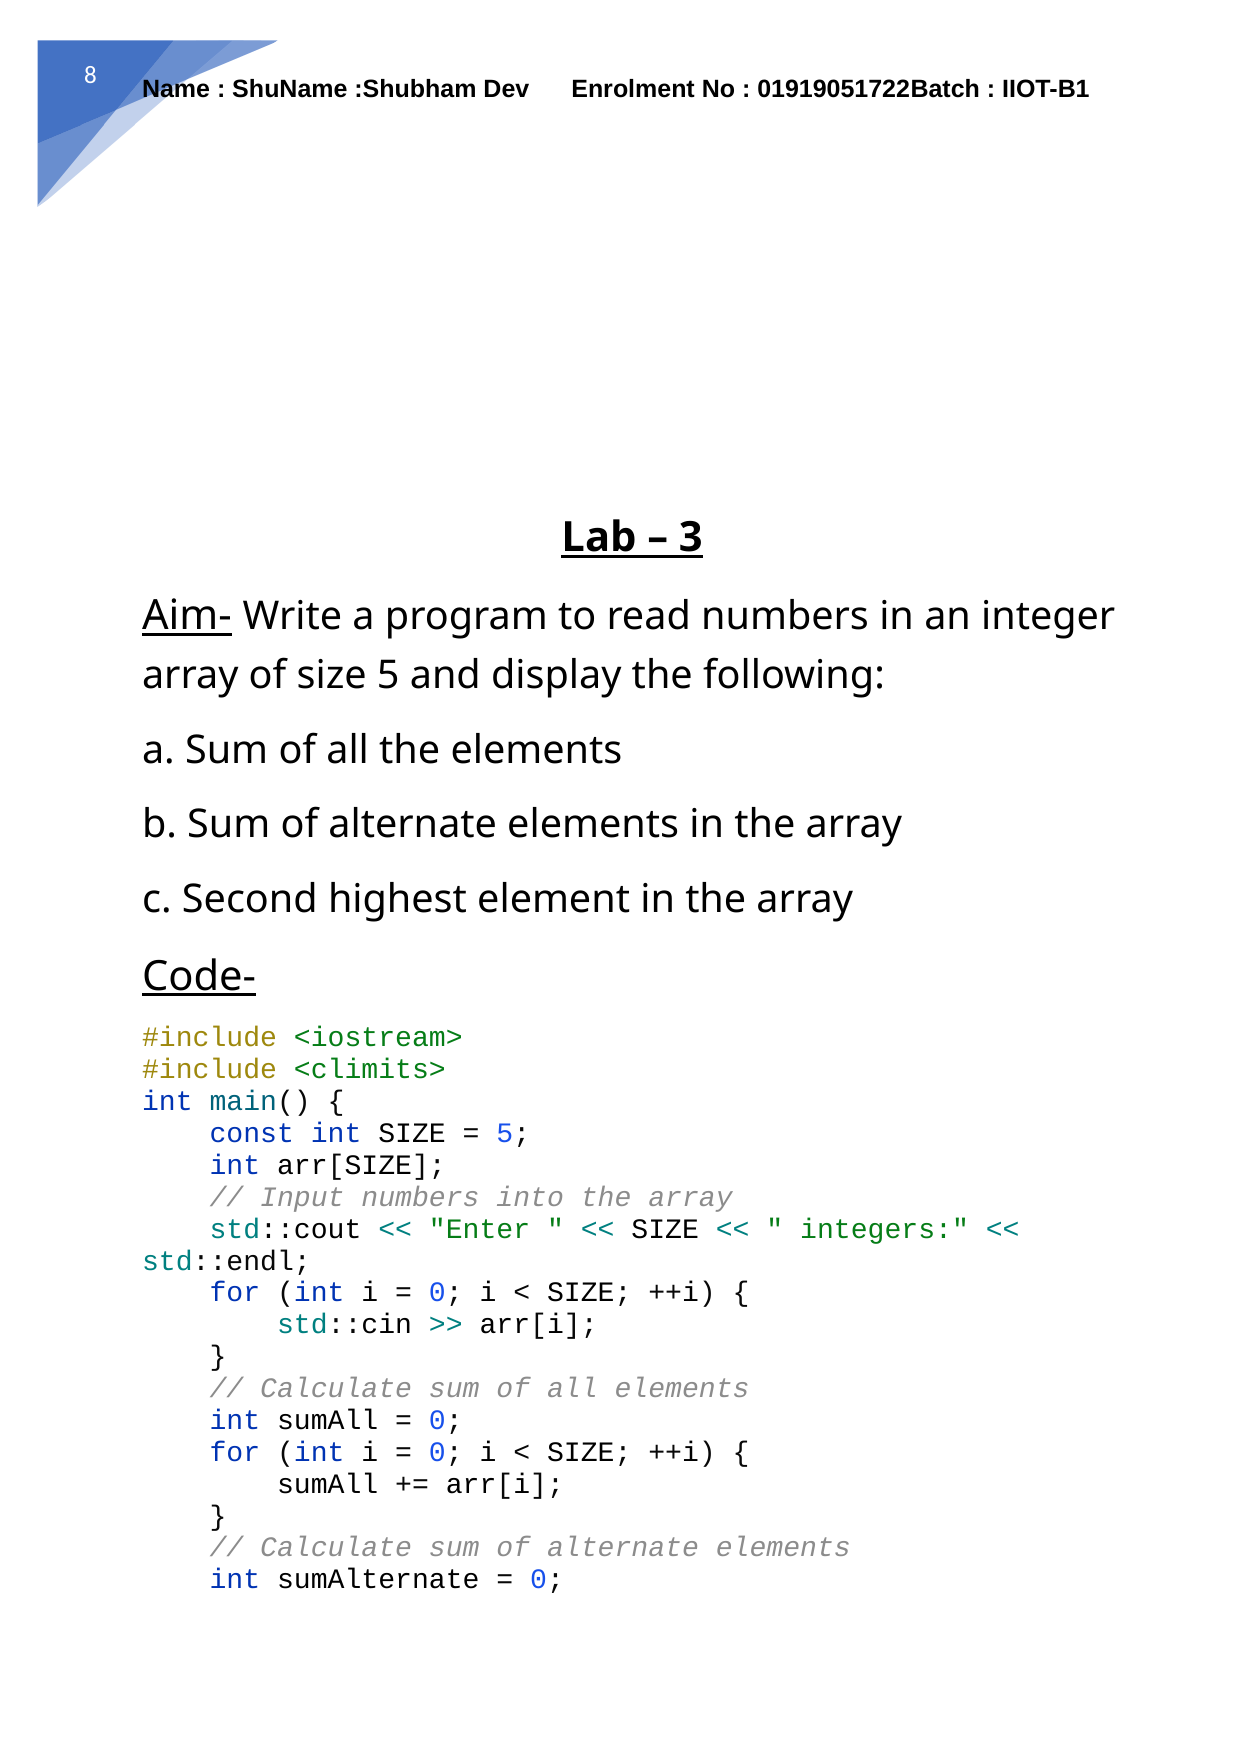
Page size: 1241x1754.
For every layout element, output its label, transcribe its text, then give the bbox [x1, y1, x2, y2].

text b. Sum of alternate elements in the array [142, 796, 1122, 849]
picture [37, 40, 279, 209]
text a. Sum of all the elements [142, 721, 1122, 775]
text Lab – 3 [142, 507, 1122, 564]
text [142, 1023, 1122, 1597]
text c. Second highest element in the array [142, 871, 1122, 924]
text Aim- Write a program to read numbers in an integer array of size 5 and display the following: [142, 585, 1122, 700]
text Code- [142, 945, 1122, 1002]
